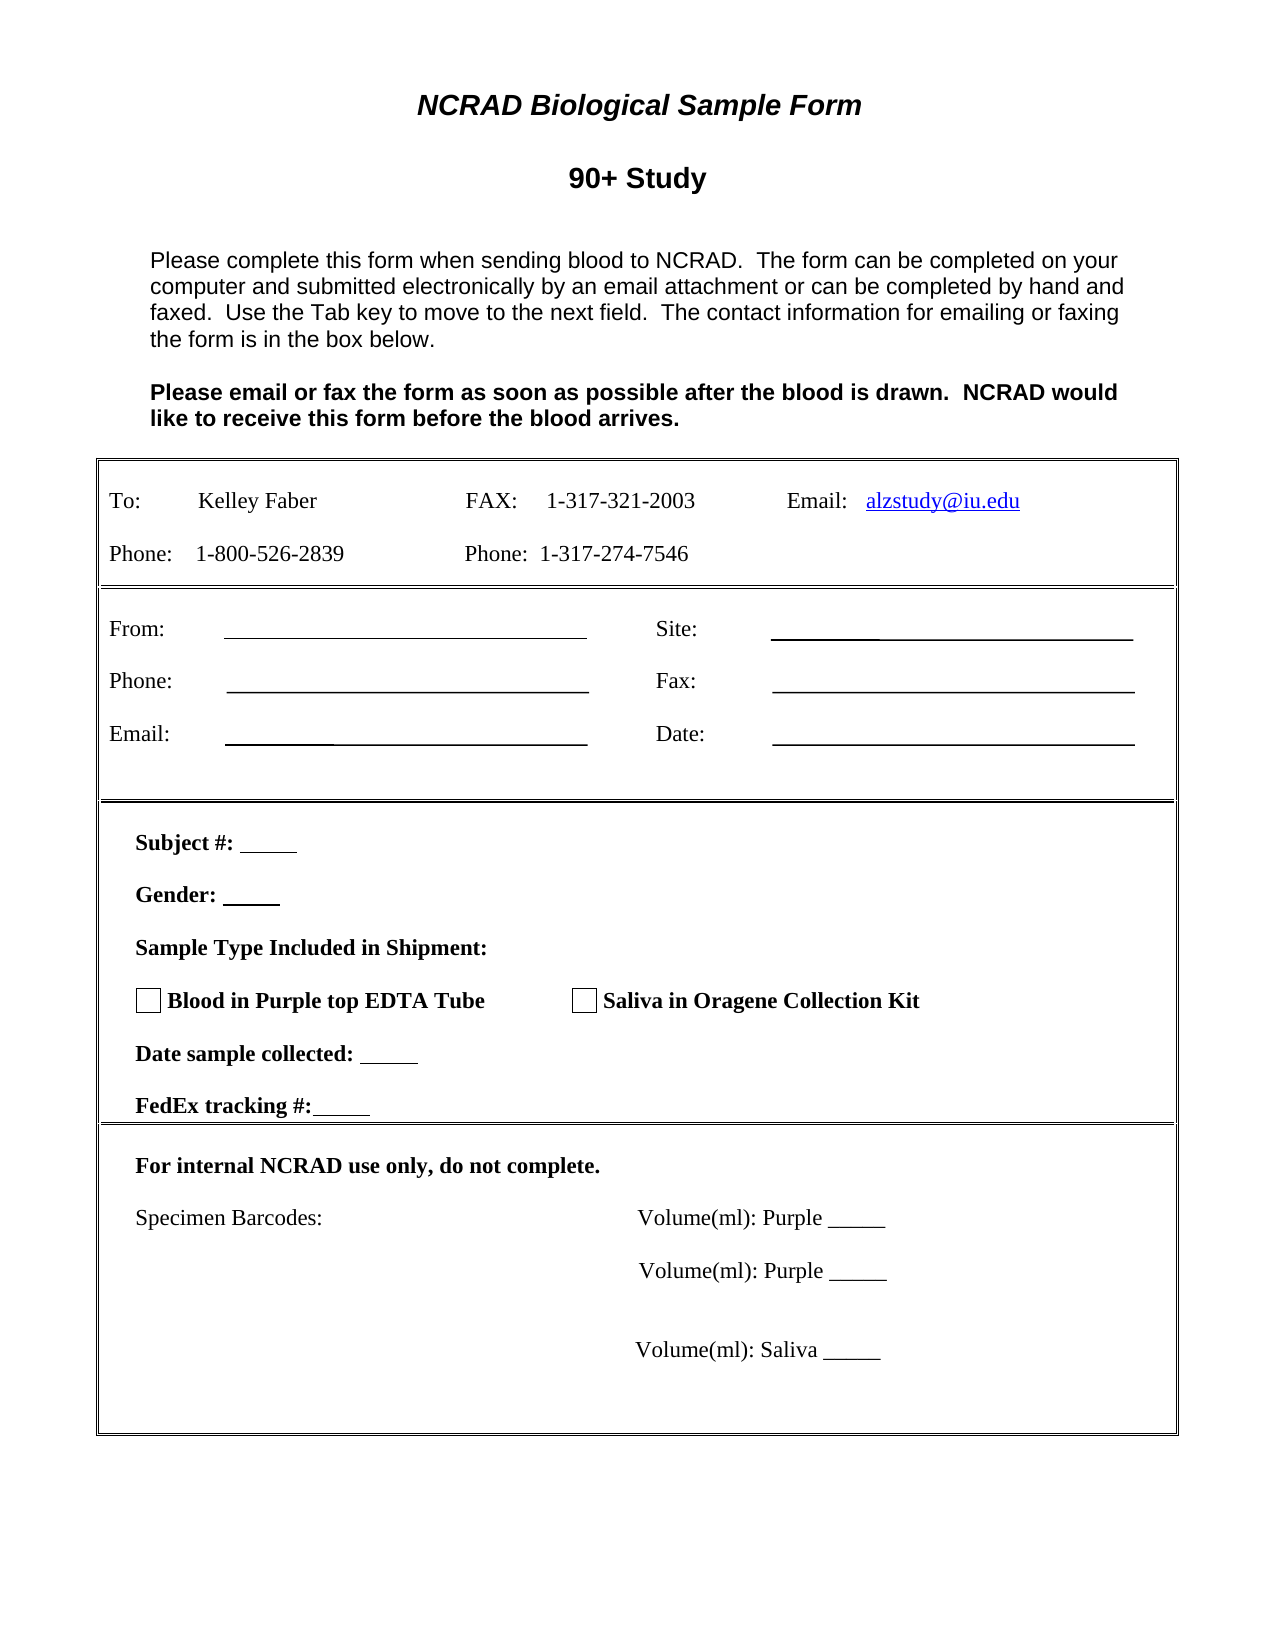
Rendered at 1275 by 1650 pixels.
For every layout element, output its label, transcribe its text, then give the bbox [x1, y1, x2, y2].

table_cell For internal NCRAD use only, do not complete. Specimen Barcodes: Volume(ml): Purple _____ Volume(ml): Purple _____ Volume(ml): Saliva _____ [98, 1122, 1177, 1433]
subtitle NCRAD Biological Sample Form [150, 87, 1125, 121]
table_header To: Kelley Faber FAX: 1-317-321-2003 Email: alzstudy@iu.edu Phone: 1-800-526-2839 Phone: 1-317-274-7546 [99, 461, 1176, 585]
title 90+ Study [150, 161, 1125, 194]
table_cell Subject #: Gender: Sample Type Included in Shipment: Blood in Purple top EDTA Tube Saliva in Oragene Collection Kit Date sample collected: FedEx tracking #: [98, 799, 1177, 1122]
text Please email or fax the form as soon as possible after the blood is drawn. NCRAD would like to receive this form before the blood arrives. [150, 378, 1125, 431]
text Please complete this form when sending blood to NCRAD. The form can be completed on your computer and submitted electronically by an email attachment or can be completed by hand and faxed. Use the Tab key to move to the next field. The contact information for emailing or faxing the form is in the box below. [150, 247, 1125, 352]
table_cell From: Site: Phone: Fax: Email: Date: [98, 585, 1177, 799]
